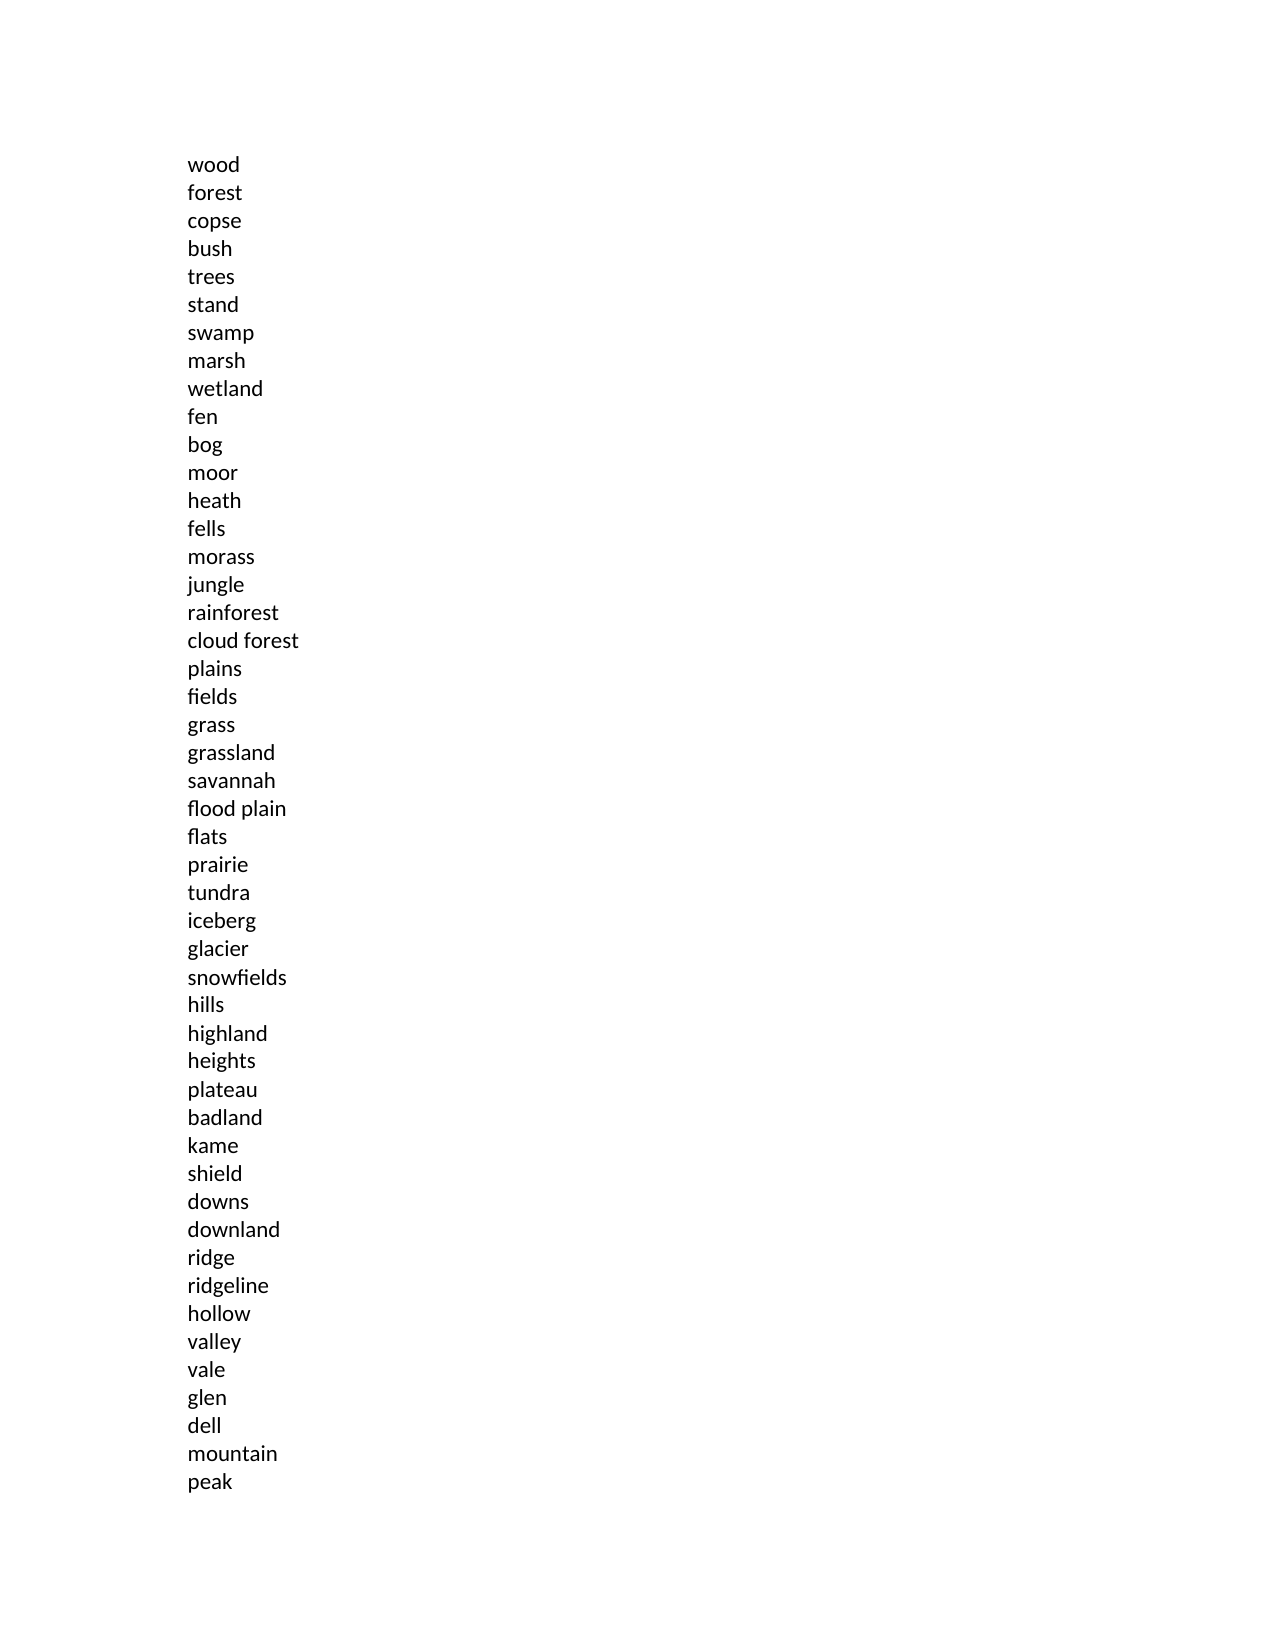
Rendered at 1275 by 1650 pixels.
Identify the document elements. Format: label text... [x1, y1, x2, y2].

text wetland [187, 374, 1125, 402]
text savannah [187, 766, 1125, 794]
text rainforest [187, 598, 1125, 626]
text downland [187, 1215, 1125, 1243]
text kame [187, 1131, 1125, 1159]
text glacier [187, 934, 1125, 963]
text tundra [187, 878, 1125, 907]
text grass [187, 710, 1125, 738]
text wood [187, 150, 1125, 178]
text badland [187, 1103, 1125, 1131]
text ridge [187, 1243, 1125, 1271]
text stand [187, 290, 1125, 318]
text cloud forest [187, 626, 1125, 654]
text peak [187, 1467, 1125, 1495]
text grassland [187, 738, 1125, 766]
text snowfields [187, 963, 1125, 991]
text trees [187, 262, 1125, 290]
text flood plain [187, 794, 1125, 822]
text plateau [187, 1075, 1125, 1103]
text moor [187, 458, 1125, 486]
text shield [187, 1159, 1125, 1187]
text swamp [187, 318, 1125, 346]
text prairie [187, 851, 1125, 878]
text jungle [187, 570, 1125, 598]
text fells [187, 514, 1125, 542]
text heights [187, 1047, 1125, 1075]
text downs [187, 1187, 1125, 1215]
text vale [187, 1355, 1125, 1383]
text morass [187, 542, 1125, 570]
text mountain [187, 1439, 1125, 1467]
text marsh [187, 346, 1125, 374]
text forest [187, 178, 1125, 206]
text valley [187, 1327, 1125, 1355]
text ridgeline [187, 1271, 1125, 1299]
text fen [187, 402, 1125, 430]
text glen [187, 1383, 1125, 1411]
text dell [187, 1411, 1125, 1439]
text plains [187, 654, 1125, 682]
text copse [187, 206, 1125, 234]
text heath [187, 486, 1125, 514]
text flats [187, 822, 1125, 851]
text iceberg [187, 907, 1125, 934]
text hills [187, 991, 1125, 1019]
text fields [187, 682, 1125, 710]
text bush [187, 234, 1125, 262]
text highland [187, 1019, 1125, 1047]
text hollow [187, 1299, 1125, 1327]
text bog [187, 430, 1125, 458]
